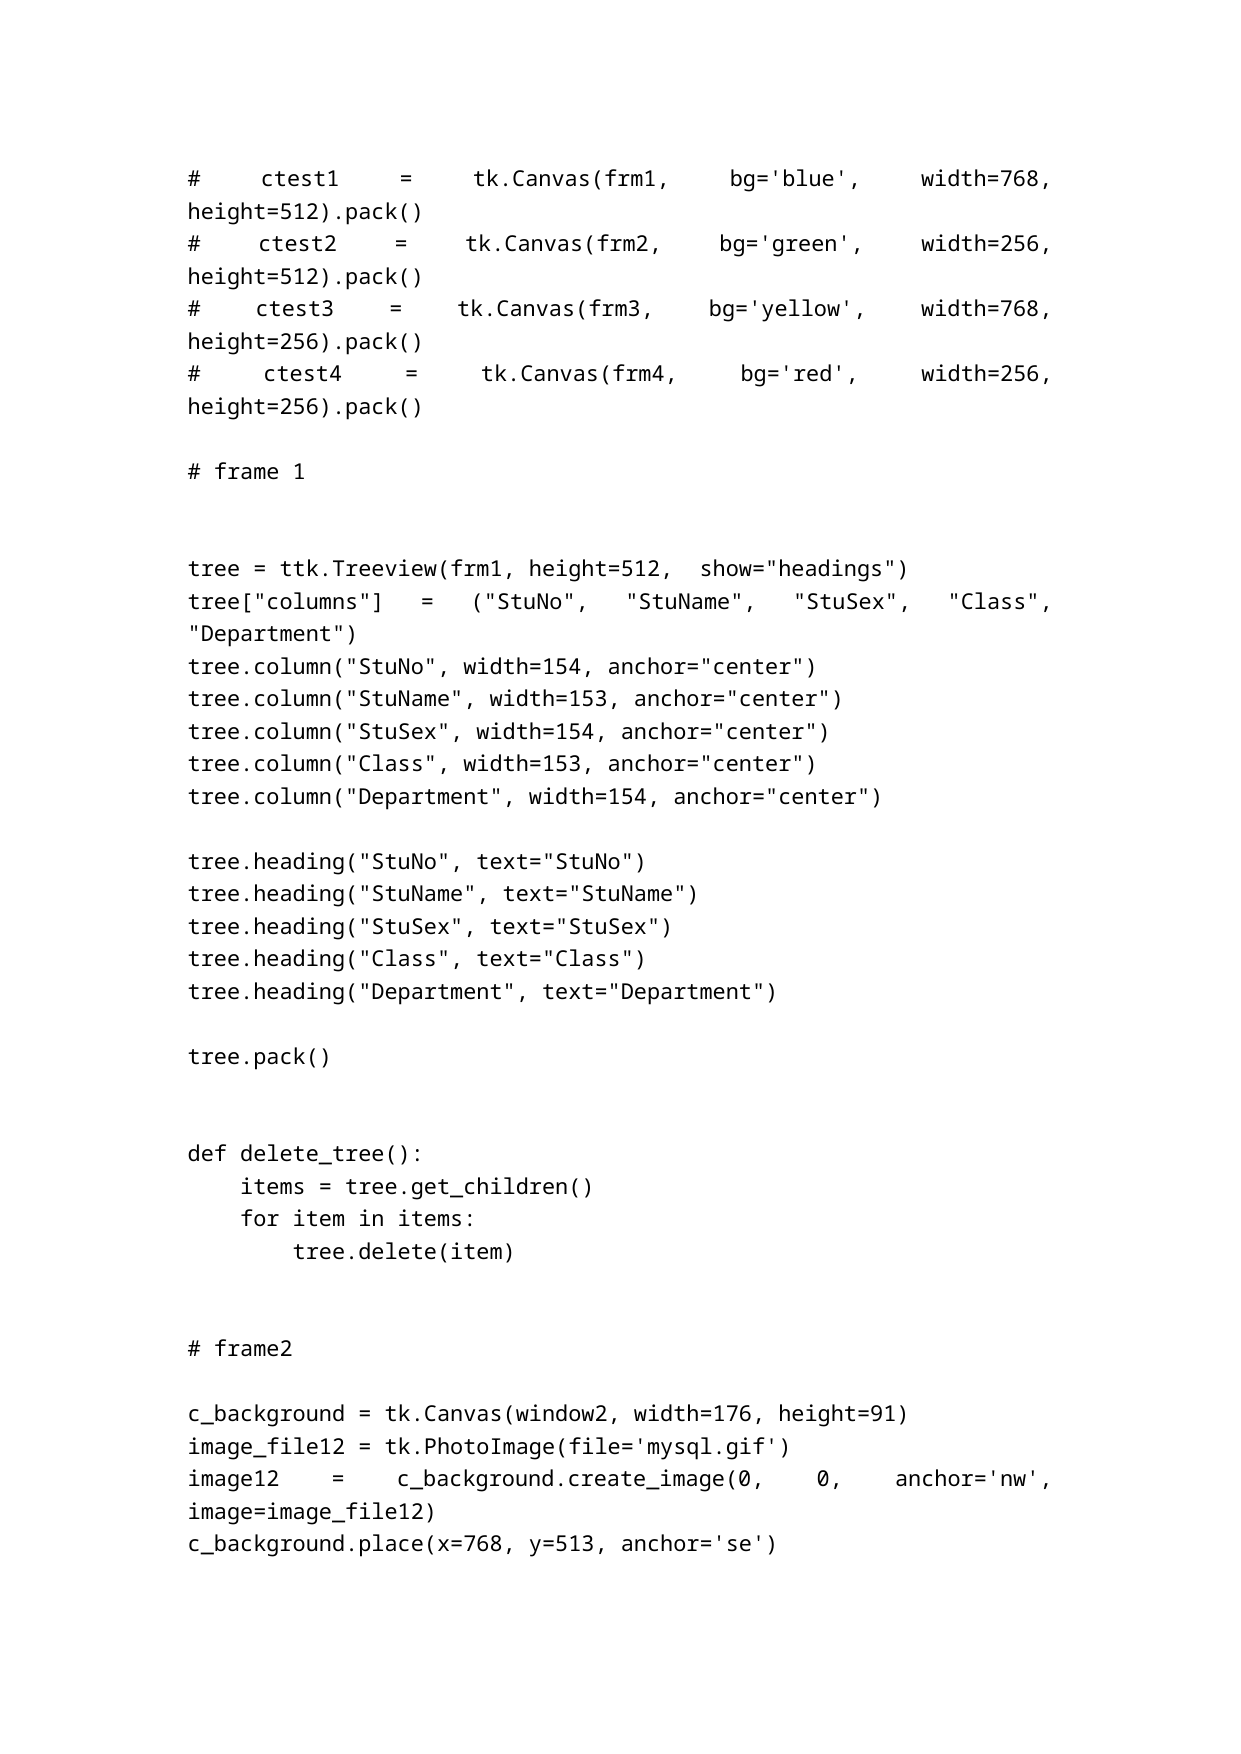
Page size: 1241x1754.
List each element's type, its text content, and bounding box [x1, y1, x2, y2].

text image12 = c_background.create_image(0, 0, anchor='nw', image=image_file12) [187, 1462, 1053, 1527]
text tree["columns"] = ("StuNo", "StuName", "StuSex", "Class", "Department") [187, 584, 1053, 649]
text c_background = tk.Canvas(window2, width=176, height=91) [187, 1397, 1053, 1429]
text tree.heading("Class", text="Class") [187, 942, 1053, 974]
text tree.heading("StuSex", text="StuSex") [187, 909, 1053, 942]
text tree.heading("StuNo", text="StuNo") [187, 844, 1053, 877]
text # ctest1 = tk.Canvas(frm1, bg='blue', width=768, height=512).pack() [187, 162, 1053, 227]
text # frame2 [187, 1332, 1053, 1364]
text tree = ttk.Treeview(frm1, height=512, show="headings") [187, 552, 1053, 584]
text for item in items: [187, 1202, 1053, 1234]
text tree.column("Department", width=154, anchor="center") [187, 779, 1053, 812]
text # ctest2 = tk.Canvas(frm2, bg='green', width=256, height=512).pack() [187, 227, 1053, 292]
text items = tree.get_children() [187, 1169, 1053, 1202]
text tree.column("Class", width=153, anchor="center") [187, 747, 1053, 779]
text tree.heading("Department", text="Department") [187, 974, 1053, 1007]
text tree.column("StuSex", width=154, anchor="center") [187, 714, 1053, 747]
text tree.column("StuNo", width=154, anchor="center") [187, 649, 1053, 682]
text tree.heading("StuName", text="StuName") [187, 877, 1053, 909]
text # ctest4 = tk.Canvas(frm4, bg='red', width=256, height=256).pack() [187, 357, 1053, 422]
text def delete_tree(): [187, 1137, 1053, 1169]
text tree.delete(item) [187, 1234, 1053, 1267]
text # ctest3 = tk.Canvas(frm3, bg='yellow', width=768, height=256).pack() [187, 292, 1053, 357]
text c_background.place(x=768, y=513, anchor='se') [187, 1527, 1053, 1559]
text image_file12 = tk.PhotoImage(file='mysql.gif') [187, 1429, 1053, 1462]
text # frame 1 [187, 454, 1053, 487]
text tree.pack() [187, 1039, 1053, 1072]
text tree.column("StuName", width=153, anchor="center") [187, 682, 1053, 714]
